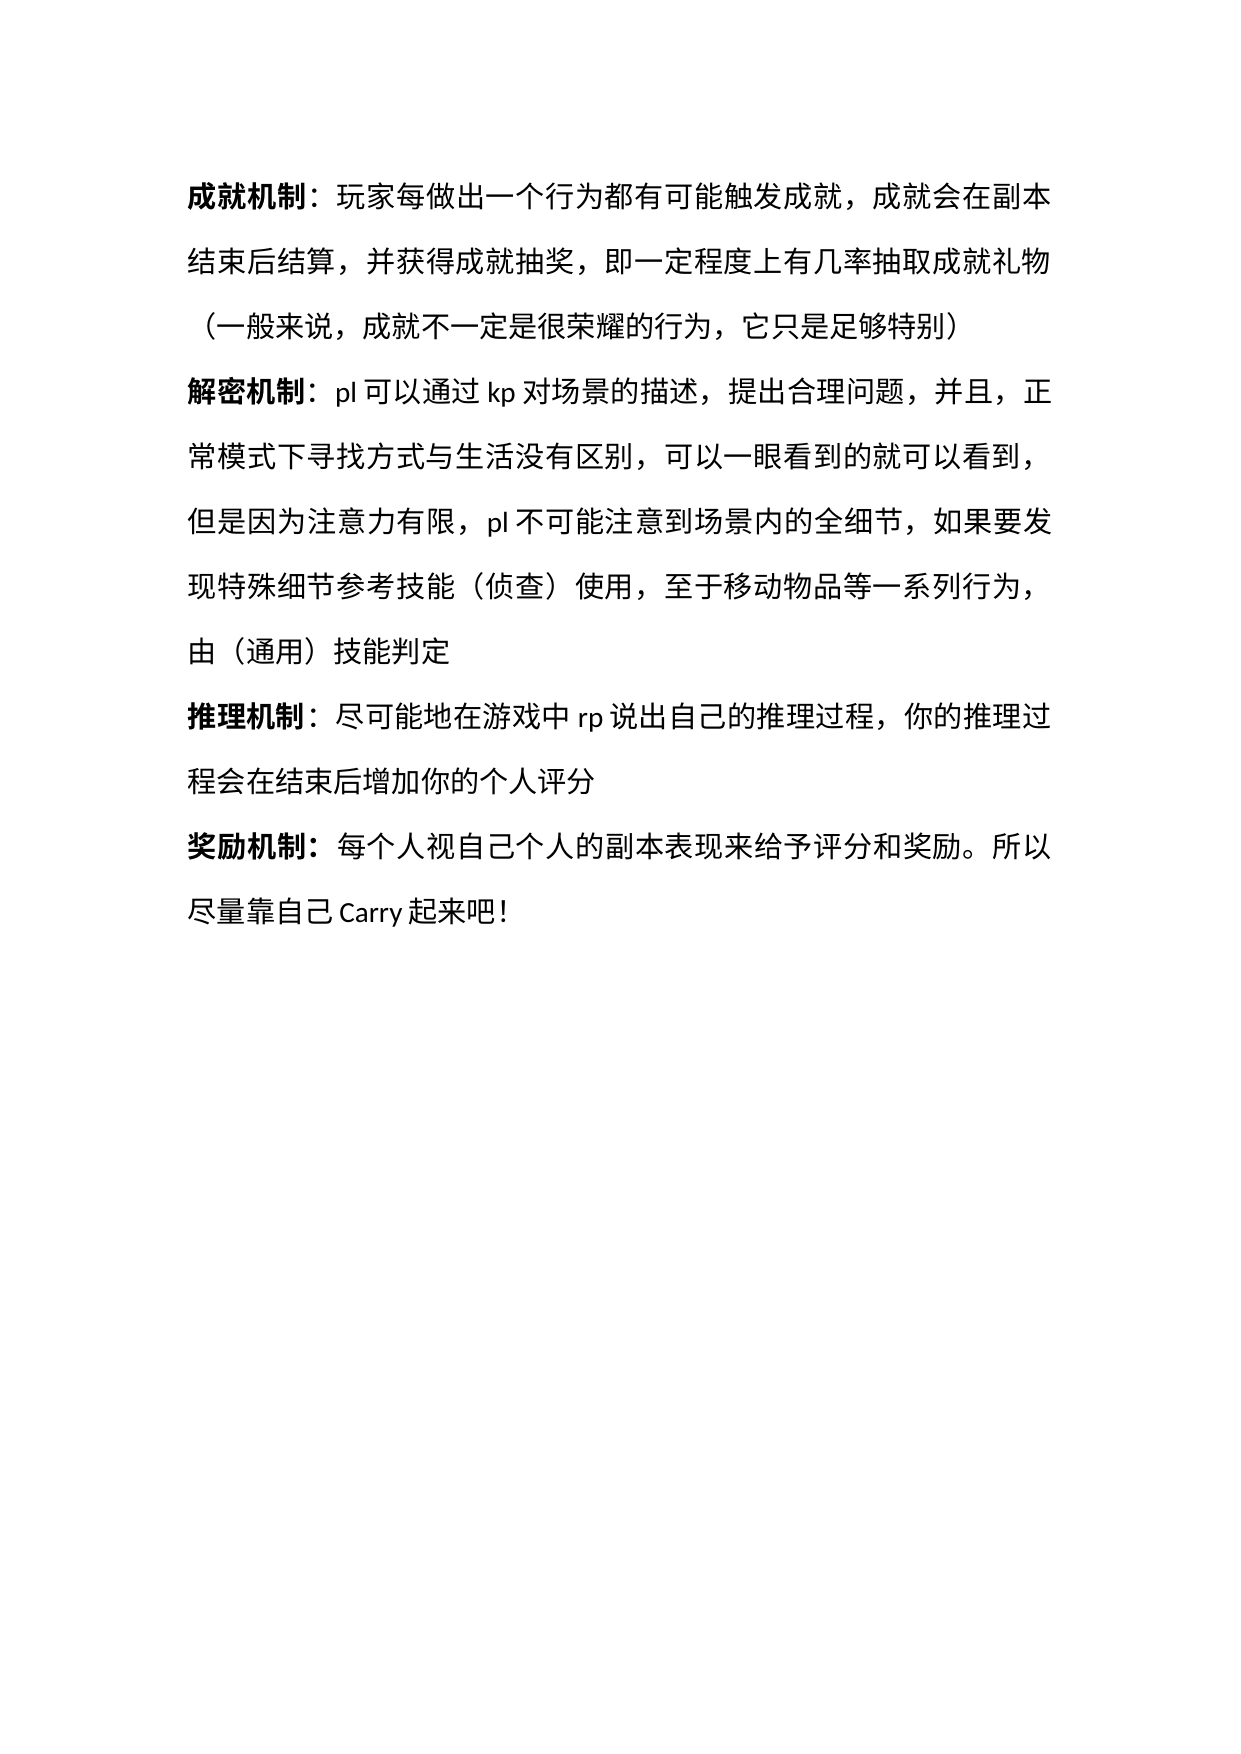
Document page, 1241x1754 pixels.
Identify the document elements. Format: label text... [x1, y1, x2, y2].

text 解密机制：pl可以通过kp对场景的描述，提出合理问题，并且，正常模式下寻找方式与生活没有区别，可以一眼看到的就可以看到，但是因为注意力有限，pl不可能注意到场景内的全细节，如果要发现特殊细节参考技能（侦查）使用，至于移动物品等一系列行为，由（通用）技能判定 [187, 357, 1053, 682]
text 成就机制：玩家每做出一个行为都有可能触发成就，成就会在副本结束后结算，并获得成就抽奖，即一定程度上有几率抽取成就礼物（一般来说，成就不一定是很荣耀的行为，它只是足够特别） [187, 162, 1053, 357]
text 奖励机制：每个人视自己个人的副本表现来给予评分和奖励。所以尽量靠自己Carry起来吧！ [187, 812, 1053, 942]
text 推理机制：尽可能地在游戏中rp说出自己的推理过程，你的推理过程会在结束后增加你的个人评分 [187, 682, 1053, 812]
